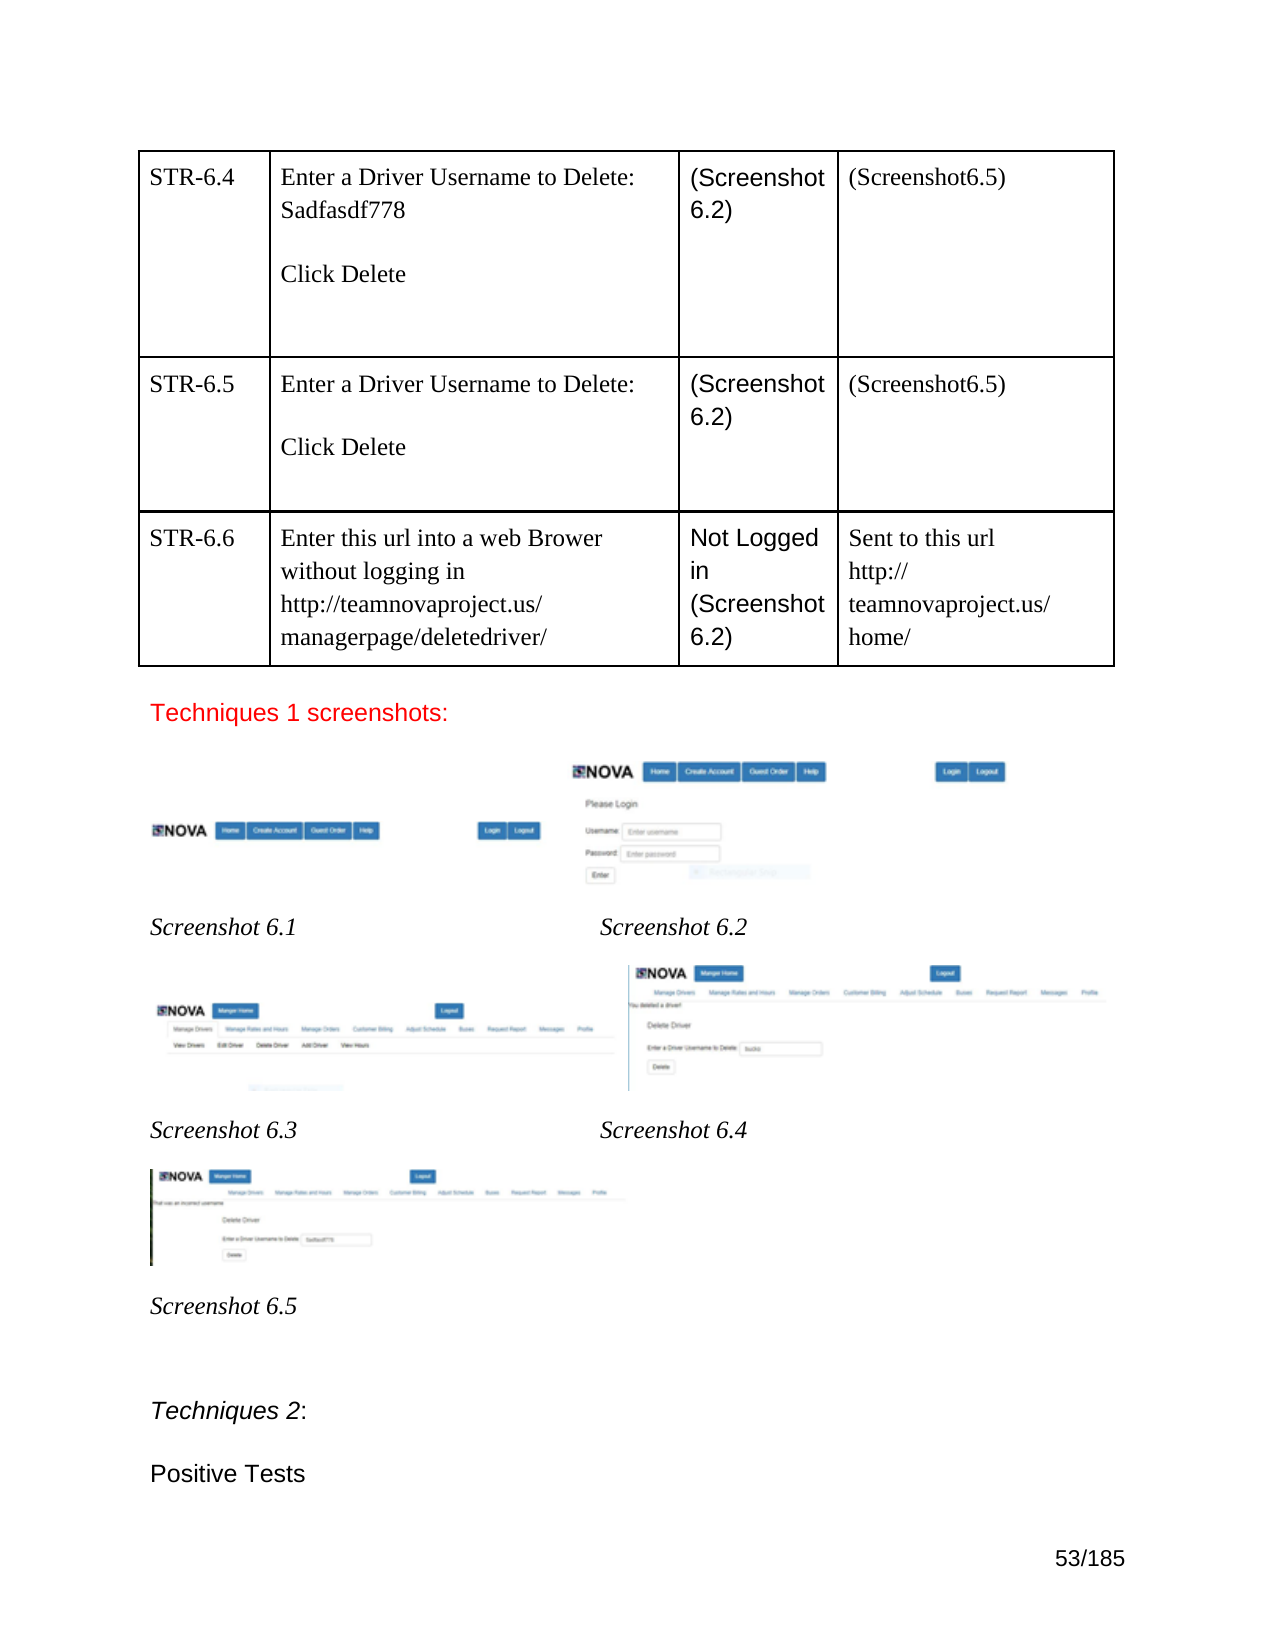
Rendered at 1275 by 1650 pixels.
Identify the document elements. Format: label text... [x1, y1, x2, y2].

table_cell Not Logged in (Screenshot 6.2) [680, 513, 837, 665]
text Screenshot 6.5 [150, 1291, 1125, 1320]
picture [150, 965, 1107, 1091]
table_cell Enter a Driver Username to Delete: Sadfasdf778 Click Delete [271, 152, 678, 356]
text Positive Tests [150, 1459, 1125, 1488]
table_cell (Screenshot6.5) [839, 358, 1113, 510]
table_cell Sent to this url http://teamnovaproject.us/home/ [839, 513, 1113, 665]
table_cell Enter a Driver Username to Delete: Click Delete [271, 358, 678, 510]
table_cell STR-6.6 [140, 513, 269, 665]
table_cell STR-6.4 [140, 152, 269, 356]
text Screenshot 6.1 Screenshot 6.2 [150, 912, 1125, 940]
text Screenshot 6.3 Screenshot 6.4 [150, 1115, 1125, 1144]
table_cell STR-6.5 [140, 358, 269, 510]
table_cell (Screenshot6.5) [839, 152, 1113, 356]
picture [150, 761, 1024, 908]
picture [150, 1169, 650, 1266]
table_cell Enter this url into a web Brower without logging in http://teamnovaproject.us/managerpage/deletedriver/ [271, 513, 678, 665]
text Techniques 2: [150, 1396, 1125, 1425]
table_cell (Screenshot 6.2) [680, 152, 837, 356]
table_cell (Screenshot 6.2) [680, 358, 837, 510]
text Techniques 1 screenshots: [150, 698, 1125, 726]
